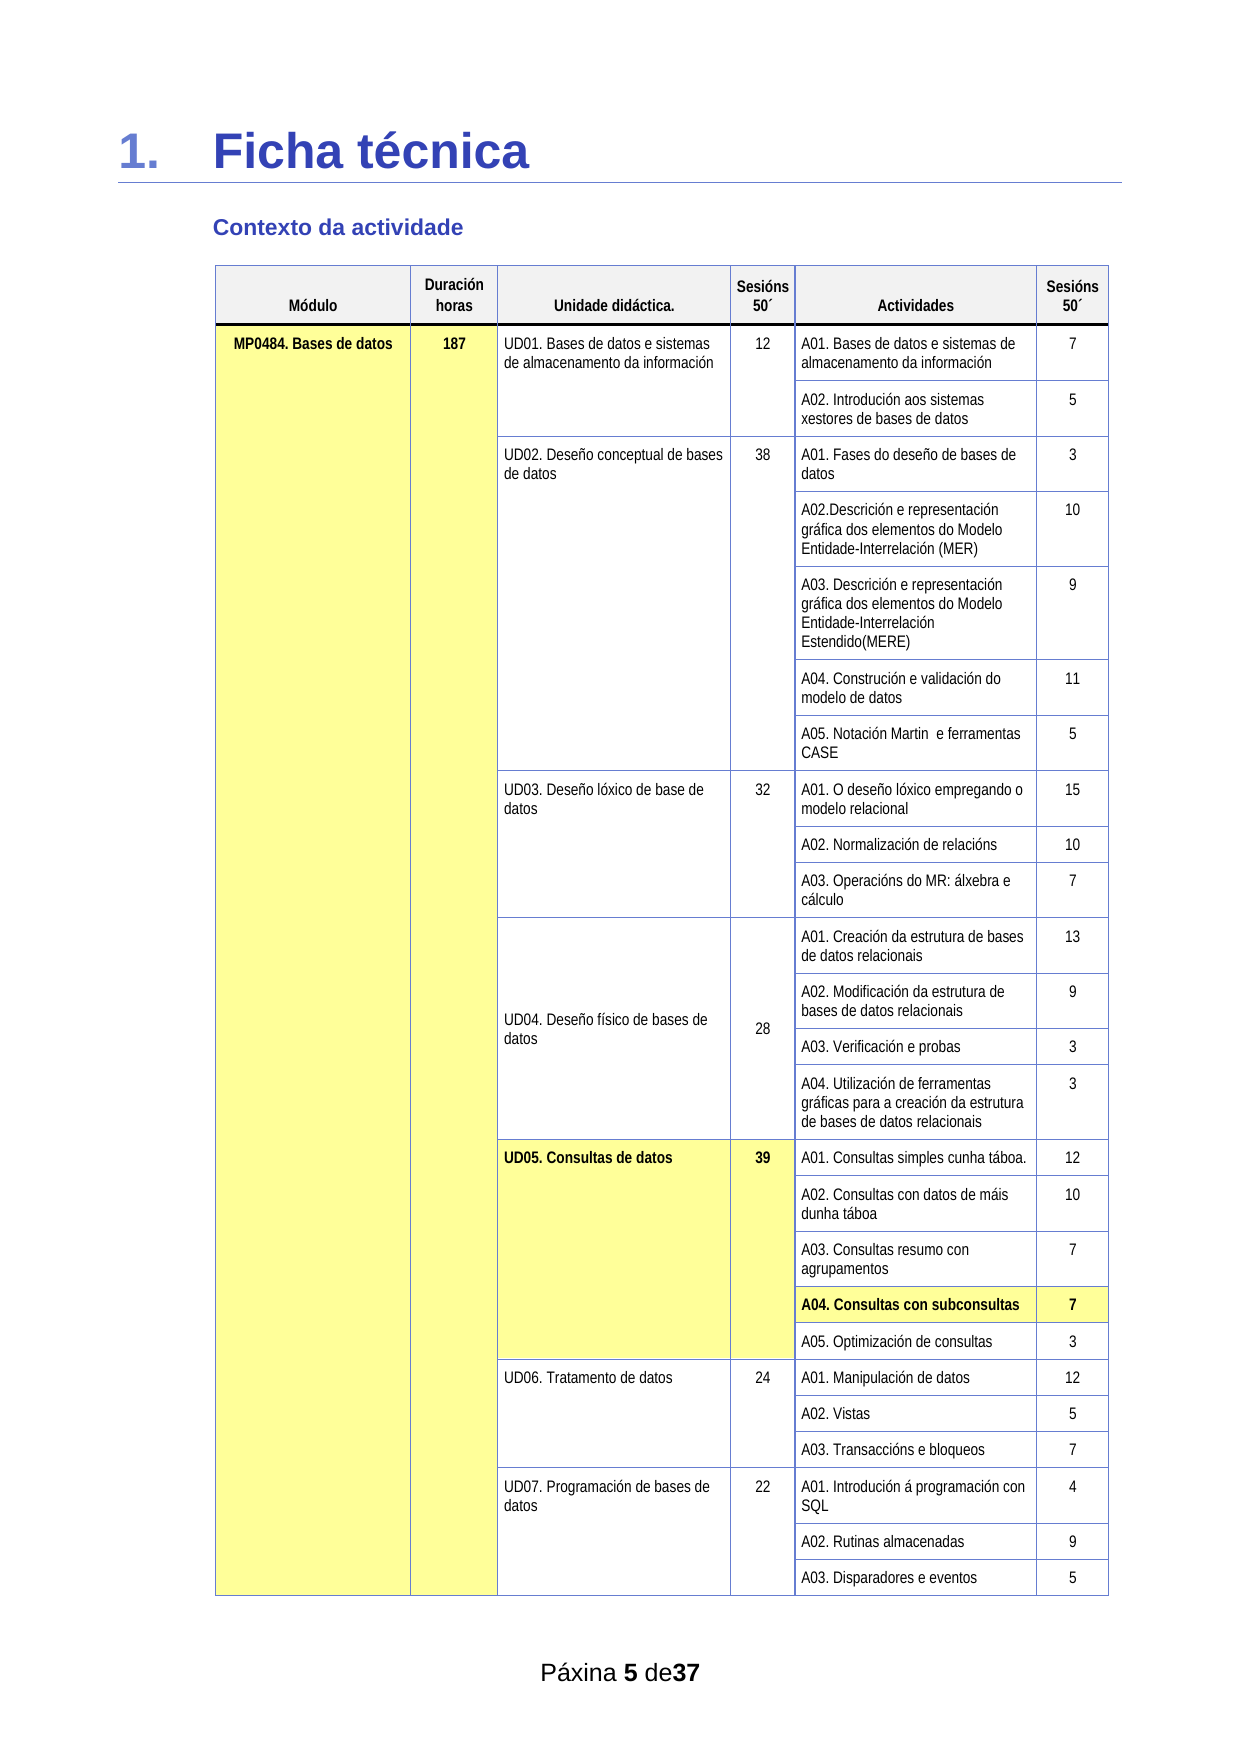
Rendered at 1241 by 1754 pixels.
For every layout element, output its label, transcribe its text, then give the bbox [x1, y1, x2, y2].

table_cell 13 [1037, 918, 1108, 973]
table_header Actividades [796, 266, 1036, 323]
table_cell 7 [1037, 326, 1108, 380]
table_cell 11 [1037, 660, 1108, 715]
table_cell 12 [1037, 1360, 1108, 1395]
table_cell A04. Construción e validación do modelo de datos [796, 660, 1036, 715]
table_cell A01. Manipulación de datos [796, 1360, 1036, 1395]
table_cell UD04. Deseño físico de bases de datos [498, 918, 730, 1139]
table_cell A01. O deseño lóxico empregando o modelo relacional [796, 771, 1036, 826]
table_cell 7 [1037, 1432, 1108, 1467]
table_cell MP0484. Bases de datos [216, 326, 410, 1595]
table_header Módulo [216, 266, 410, 323]
table_cell A02. Vistas [796, 1396, 1036, 1431]
table_cell A02. Modificación da estrutura de bases de datos relacionais [796, 974, 1036, 1028]
table_cell 12 [731, 326, 794, 436]
table_cell A01. Consultas simples cunha táboa. [796, 1140, 1036, 1175]
text Ficha técnica [118, 122, 1122, 182]
table_cell 9 [1037, 974, 1108, 1028]
table_cell A02. Rutinas almacenadas [796, 1524, 1036, 1559]
table_header Duración horas [411, 266, 497, 323]
table_cell 9 [1037, 567, 1108, 659]
table_cell 5 [1037, 381, 1108, 436]
table_cell 12 [1037, 1140, 1108, 1175]
table_cell A03. Descrición e representación gráfica dos elementos do Modelo Entidade-Interrelación Estendido(MERE) [796, 567, 1036, 659]
table_cell 5 [1037, 1396, 1108, 1431]
table_cell A01. Creación da estrutura de bases de datos relacionais [796, 918, 1036, 973]
table_cell 7 [1037, 1232, 1108, 1286]
table_cell A04. Utilización de ferramentas gráficas para a creación da estrutura de bases de datos relacionais [796, 1065, 1036, 1139]
table_cell 187 [411, 326, 497, 1595]
table_cell 24 [731, 1360, 794, 1467]
table_cell A02. Consultas con datos de máis dunha táboa [796, 1176, 1036, 1231]
table_cell A03. Transaccións e bloqueos [796, 1432, 1036, 1467]
table_cell 4 [1037, 1468, 1108, 1523]
table_cell 38 [731, 437, 794, 770]
table_cell 3 [1037, 1029, 1108, 1064]
table_header Unidade didáctica. [498, 266, 730, 323]
table_cell A04. Consultas con subconsultas [796, 1287, 1036, 1322]
table_cell A02. Introdución aos sistemas xestores de bases de datos [796, 381, 1036, 436]
table_cell 10 [1037, 1176, 1108, 1231]
table_cell A03. Operacións do MR: álxebra e cálculo [796, 863, 1036, 917]
table_cell A02.Descrición e representación gráfica dos elementos do Modelo Entidade-Interrelación (MER) [796, 492, 1036, 566]
table_cell A01. Fases do deseño de bases de datos [796, 437, 1036, 491]
table_cell UD05. Consultas de datos [498, 1140, 730, 1358]
table_cell 5 [1037, 716, 1108, 770]
table_cell 9 [1037, 1524, 1108, 1559]
table_cell UD01. Bases de datos e sistemas de almacenamento da información [498, 326, 730, 436]
table_cell 22 [731, 1468, 794, 1595]
table_cell A03. Consultas resumo con agrupamentos [796, 1232, 1036, 1286]
table_cell 3 [1037, 437, 1108, 491]
text Contexto da actividade [213, 214, 1122, 240]
table_cell 5 [1037, 1560, 1108, 1595]
table_cell A01. Bases de datos e sistemas de almacenamento da información [796, 326, 1036, 380]
table_header Sesións 50´ [1037, 266, 1108, 323]
table_cell UD06. Tratamento de datos [498, 1360, 730, 1467]
table_cell UD02. Deseño conceptual de bases de datos [498, 437, 730, 770]
table_cell UD03. Deseño lóxico de base de datos [498, 771, 730, 917]
table_cell A05. Optimización de consultas [796, 1323, 1036, 1358]
table_cell A03. Disparadores e eventos [796, 1560, 1036, 1595]
table_cell 39 [731, 1140, 794, 1358]
table_cell 7 [1037, 1287, 1108, 1322]
table_cell A03. Verificación e probas [796, 1029, 1036, 1064]
table_cell 15 [1037, 771, 1108, 826]
table_cell A01. Introdución á programación con SQL [796, 1468, 1036, 1523]
table_cell UD07. Programación de bases de datos [498, 1468, 730, 1595]
table_cell 10 [1037, 492, 1108, 566]
table_cell 10 [1037, 827, 1108, 862]
table_cell A05. Notación Martin e ferramentas CASE [796, 716, 1036, 770]
table_cell 3 [1037, 1065, 1108, 1139]
table_cell 3 [1037, 1323, 1108, 1358]
table_cell 7 [1037, 863, 1108, 917]
table_header Sesións 50´ [731, 266, 794, 323]
table_cell 28 [731, 918, 794, 1139]
table_cell 32 [731, 771, 794, 917]
table_cell A02. Normalización de relacións [796, 827, 1036, 862]
